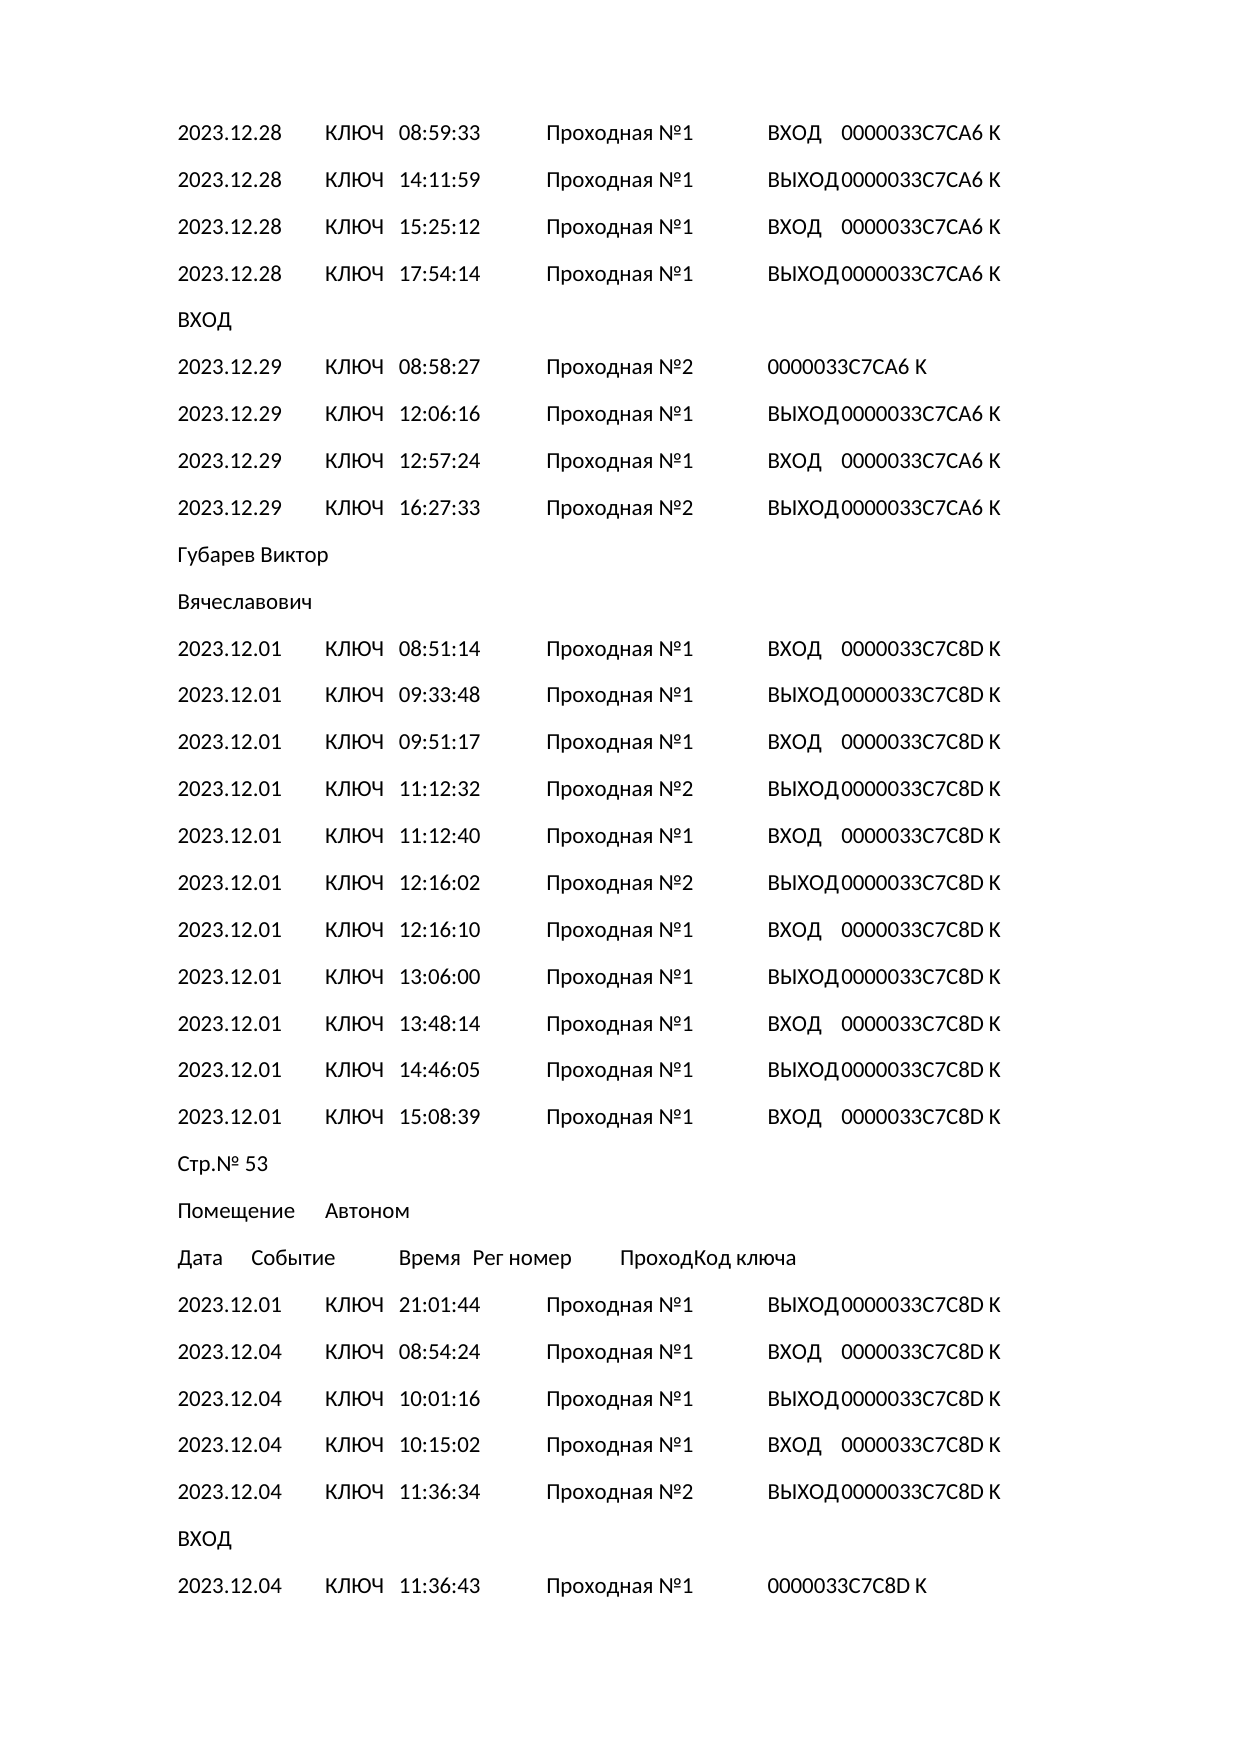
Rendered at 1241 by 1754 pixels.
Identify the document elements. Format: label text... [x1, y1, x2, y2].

text 2023.12.28 КЛЮЧ 17:54:14 Проходная №1 ВЫХОД 0000033C7CA6 K [177, 259, 1152, 287]
text Дата Событие Время Рег номер Проход Код ключа [177, 1243, 1152, 1271]
text Стр.№ 53 [177, 1149, 1152, 1177]
text Вячеславович [177, 587, 1152, 615]
text 2023.12.01 КЛЮЧ 15:08:39 Проходная №1 ВХОД 0000033C7C8D K [177, 1102, 1152, 1131]
text 2023.12.01 КЛЮЧ 14:46:05 Проходная №1 ВЫХОД 0000033C7C8D K [177, 1056, 1152, 1084]
text ВХОД [177, 306, 1152, 334]
text 2023.12.04 КЛЮЧ 11:36:43 Проходная №1 0000033C7C8D K [177, 1571, 1152, 1599]
text 2023.12.29 КЛЮЧ 16:27:33 Проходная №2 ВЫХОД 0000033C7CA6 K [177, 493, 1152, 521]
text 2023.12.01 КЛЮЧ 09:33:48 Проходная №1 ВЫХОД 0000033C7C8D K [177, 681, 1152, 709]
text 2023.12.01 КЛЮЧ 12:16:10 Проходная №1 ВХОД 0000033C7C8D K [177, 915, 1152, 943]
text 2023.12.29 КЛЮЧ 12:06:16 Проходная №1 ВЫХОД 0000033C7CA6 K [177, 399, 1152, 427]
text 2023.12.28 КЛЮЧ 15:25:12 Проходная №1 ВХОД 0000033C7CA6 K [177, 212, 1152, 240]
text 2023.12.01 КЛЮЧ 12:16:02 Проходная №2 ВЫХОД 0000033C7C8D K [177, 868, 1152, 896]
text 2023.12.29 КЛЮЧ 08:58:27 Проходная №2 0000033C7CA6 K [177, 352, 1152, 381]
text 2023.12.01 КЛЮЧ 13:48:14 Проходная №1 ВХОД 0000033C7C8D K [177, 1009, 1152, 1037]
text 2023.12.28 КЛЮЧ 08:59:33 Проходная №1 ВХОД 0000033C7CA6 K [177, 118, 1152, 146]
text 2023.12.01 КЛЮЧ 11:12:32 Проходная №2 ВЫХОД 0000033C7C8D K [177, 774, 1152, 802]
text 2023.12.01 КЛЮЧ 08:51:14 Проходная №1 ВХОД 0000033C7C8D K [177, 634, 1152, 662]
text 2023.12.29 КЛЮЧ 12:57:24 Проходная №1 ВХОД 0000033C7CA6 K [177, 446, 1152, 474]
text 2023.12.04 КЛЮЧ 10:15:02 Проходная №1 ВХОД 0000033C7C8D K [177, 1431, 1152, 1459]
text Помещение Автоном [177, 1196, 1152, 1224]
text 2023.12.04 КЛЮЧ 08:54:24 Проходная №1 ВХОД 0000033C7C8D K [177, 1337, 1152, 1365]
text 2023.12.28 КЛЮЧ 14:11:59 Проходная №1 ВЫХОД 0000033C7CA6 K [177, 165, 1152, 193]
text Губарев Виктор [177, 540, 1152, 568]
text 2023.12.01 КЛЮЧ 09:51:17 Проходная №1 ВХОД 0000033C7C8D K [177, 727, 1152, 756]
text 2023.12.01 КЛЮЧ 13:06:00 Проходная №1 ВЫХОД 0000033C7C8D K [177, 962, 1152, 990]
text 2023.12.04 КЛЮЧ 10:01:16 Проходная №1 ВЫХОД 0000033C7C8D K [177, 1384, 1152, 1412]
text 2023.12.04 КЛЮЧ 11:36:34 Проходная №2 ВЫХОД 0000033C7C8D K [177, 1477, 1152, 1506]
text ВХОД [177, 1524, 1152, 1552]
text 2023.12.01 КЛЮЧ 11:12:40 Проходная №1 ВХОД 0000033C7C8D K [177, 821, 1152, 849]
text 2023.12.01 КЛЮЧ 21:01:44 Проходная №1 ВЫХОД 0000033C7C8D K [177, 1290, 1152, 1318]
